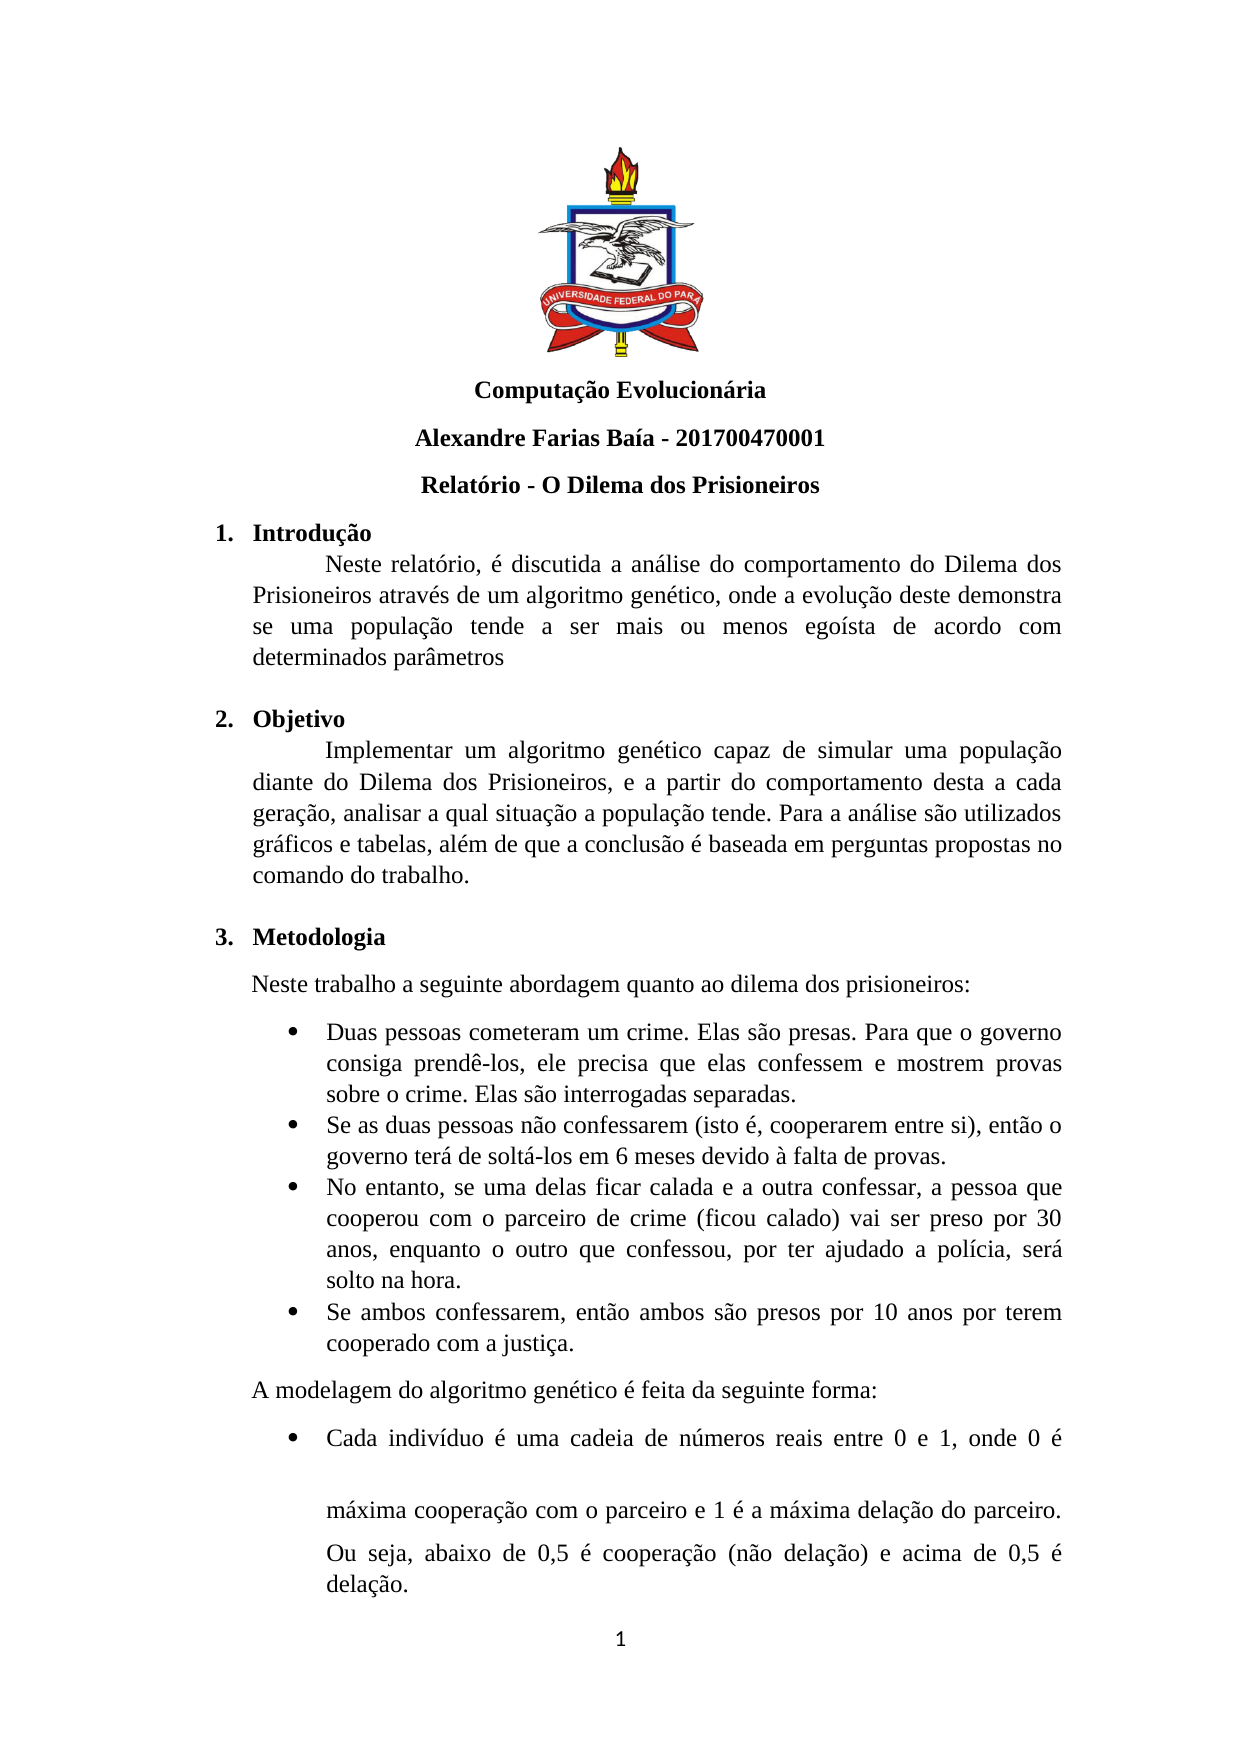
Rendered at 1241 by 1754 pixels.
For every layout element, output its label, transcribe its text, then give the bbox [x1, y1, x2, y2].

text Alexandre Farias Baía - 201700470001 [177, 423, 1063, 452]
text A modelagem do algoritmo genético é feita da seguinte forma: [251, 1375, 1063, 1404]
text Neste trabalho a seguinte abordagem quanto ao dilema dos prisioneiros: [251, 969, 1063, 998]
list Duas pessoas cometeram um crime. Elas são presas. Para que o governo consiga prendê-los, ele precisa que elas confessem e mostrem provas sobre o crime. Elas são interrogadas separadas. [288, 1017, 1063, 1108]
list Metodologia [215, 922, 1063, 951]
list Cada indivíduo é uma cadeia de números reais entre 0 e 1, onde 0 é máxima cooperação com o parceiro e 1 é a máxima delação do parceiro. Ou seja, abaixo de 0,5 é cooperação (não delação) e acima de 0,5 é delação. [288, 1423, 1063, 1598]
text Relatório - O Dilema dos Prisioneiros [177, 471, 1063, 499]
list No entanto, se uma delas ficar calada e a outra confessar, a pessoa que cooperou com o parceiro de crime (ficou calado) vai ser preso por 30 anos, enquanto o outro que confessou, por ter ajudado a polícia, será solto na hora. [288, 1172, 1063, 1294]
text Computação Evolucionária [177, 375, 1063, 404]
list Introdução [215, 518, 1063, 547]
list Objetivo [215, 704, 1063, 733]
list Se ambos confessarem, então ambos são presos por 10 anos por terem cooperado com a justiça. [288, 1297, 1063, 1356]
list Neste relatório, é discutida a análise do comportamento do Dilema dos Prisioneiros através de um algoritmo genético, onde a evolução deste demonstra se uma população tende a ser mais ou menos egoísta de acordo com determinados parâmetros [252, 549, 1063, 671]
list Implementar um algoritmo genético capaz de simular uma população diante do Dilema dos Prisioneiros, e a partir do comportamento desta a cada geração, analisar a qual situação a população tende. Para a análise são utilizados gráficos e tabelas, além de que a conclusão é baseada em perguntas propostas no comando do trabalho. [252, 736, 1063, 888]
list Se as duas pessoas não confessarem (isto é, cooperarem entre si), então o governo terá de soltá-los em 6 meses devido à falta de provas. [288, 1110, 1063, 1170]
picture [515, 147, 725, 357]
